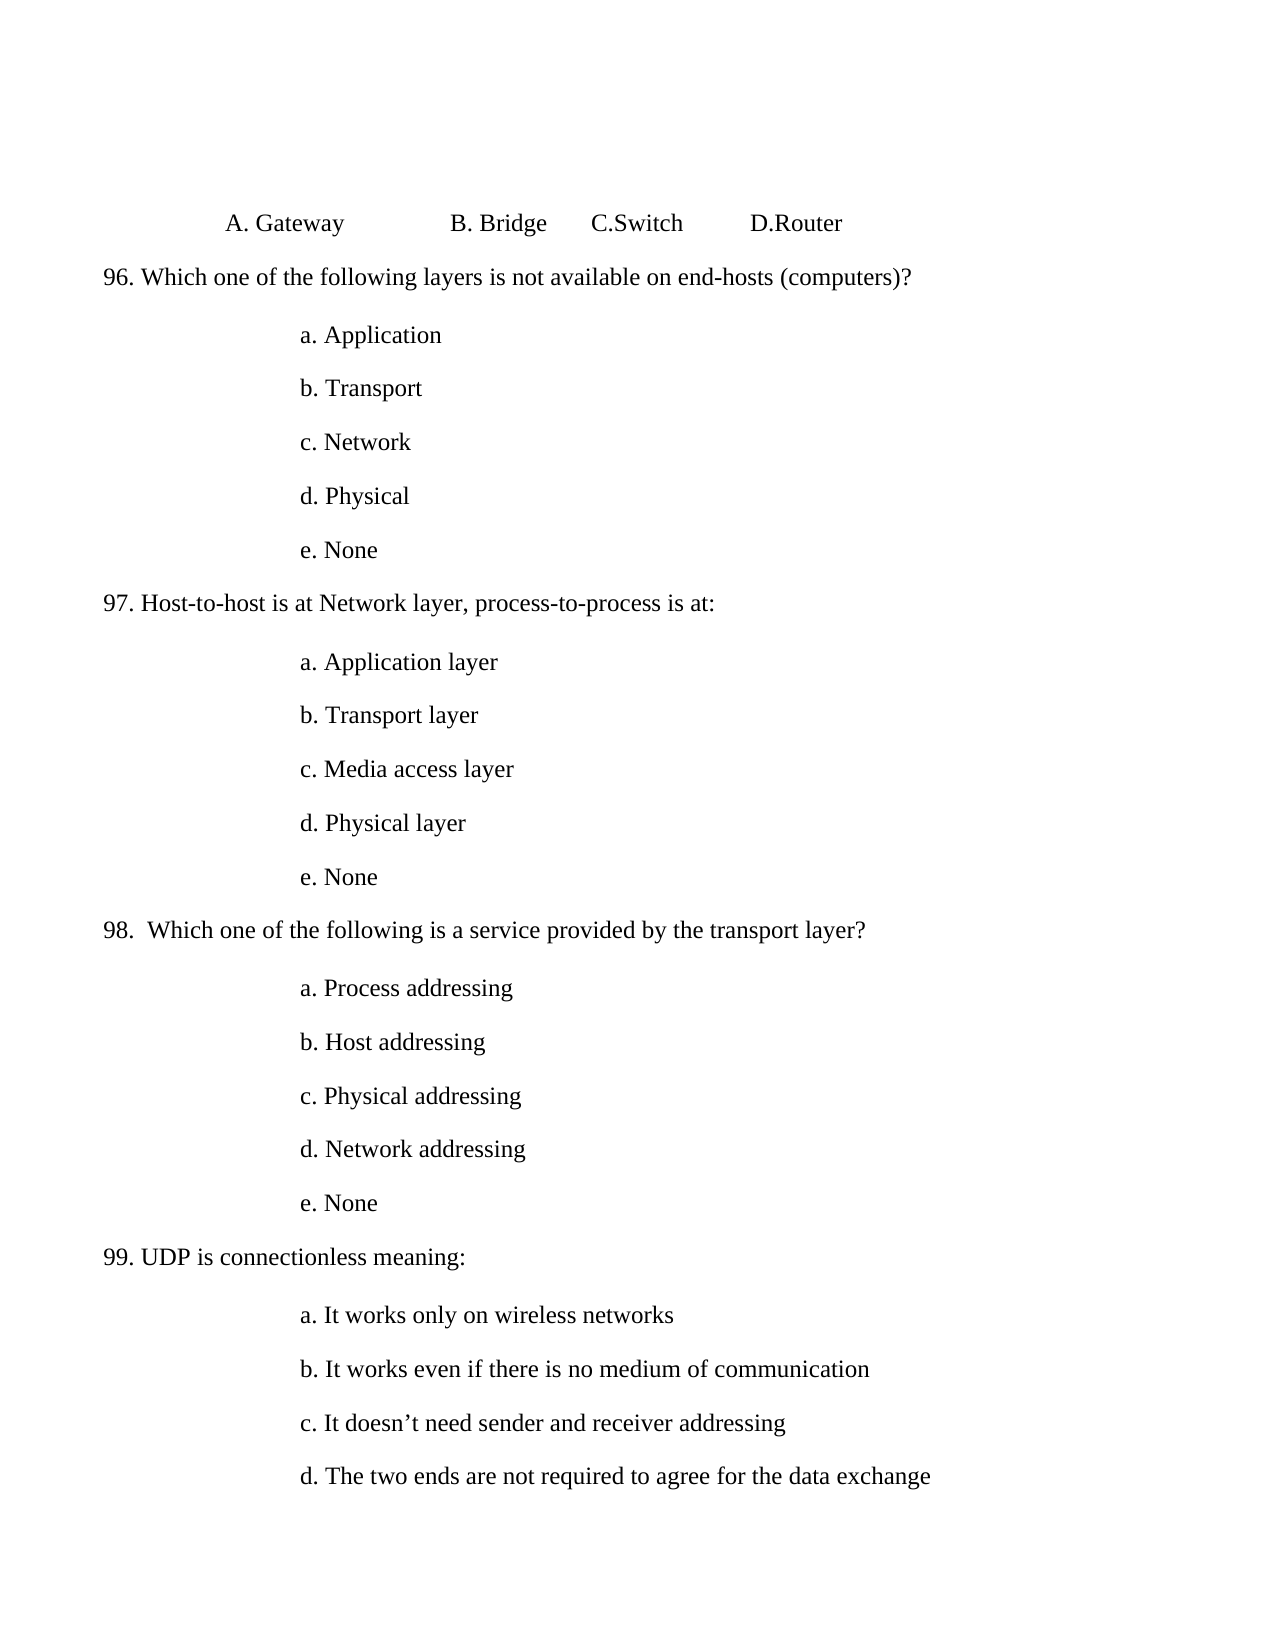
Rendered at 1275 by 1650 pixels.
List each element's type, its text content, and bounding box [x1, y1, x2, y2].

text d. The two ends are not required to agree for the data exchange [300, 1461, 1125, 1490]
text b. Transport [300, 373, 1125, 402]
text e. None [300, 862, 1125, 890]
text d. Network addressing [300, 1134, 1125, 1163]
text b. Host addressing [300, 1027, 1125, 1056]
text a. Application layer [300, 647, 1125, 675]
text c. It doesn’t need sender and receiver addressing [300, 1408, 1125, 1436]
list UDP is connectionless meaning: [103, 1242, 1189, 1271]
text c. Media access layer [300, 754, 1125, 783]
text d. Physical layer [300, 808, 1125, 837]
list Which one of the following layers is not available on end-hosts (computers)? [103, 262, 1189, 291]
text a. Application [300, 320, 1125, 348]
text a. Process addressing [300, 973, 1125, 1002]
text b. Transport layer [300, 700, 1125, 729]
text d. Physical [300, 481, 1125, 510]
list Which one of the following is a service provided by the transport layer? [103, 915, 1189, 944]
list Host-to-host is at Network layer, process-to-process is at: [103, 588, 1189, 617]
text A. Gateway B. Bridge C.Switch D.Router [150, 208, 1125, 237]
text b. It works even if there is no medium of communication [300, 1354, 1125, 1383]
text a. It works only on wireless networks [300, 1300, 1125, 1329]
text c. Physical addressing [300, 1081, 1125, 1109]
text c. Network [300, 427, 1125, 456]
text e. None [300, 535, 1125, 563]
text e. None [300, 1188, 1125, 1217]
